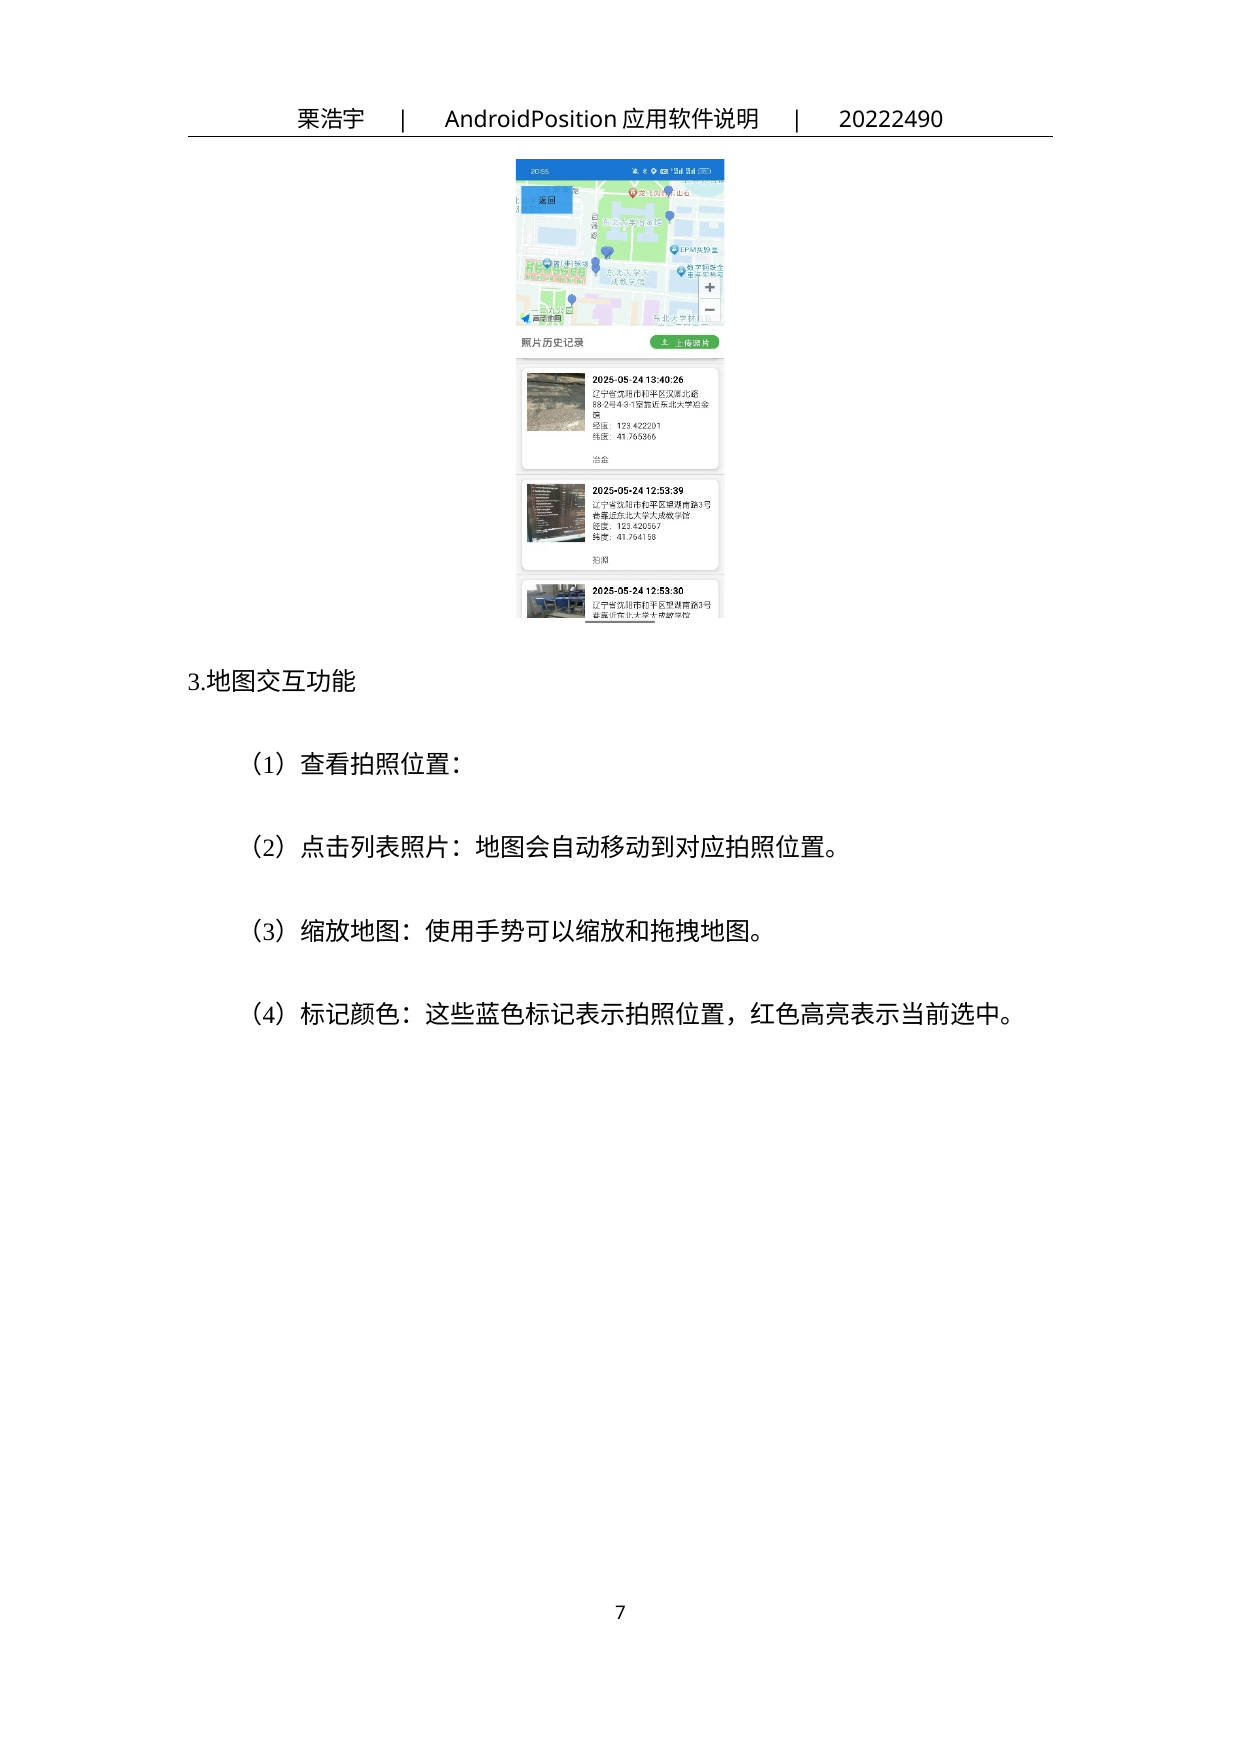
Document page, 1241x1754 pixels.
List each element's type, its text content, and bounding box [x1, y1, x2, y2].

picture [515, 159, 725, 627]
text （3）缩放地图：使用手势可以缩放和拖拽地图。 [187, 897, 1053, 962]
text （1）查看拍照位置： [187, 730, 1053, 795]
text 3.地图交互功能 [187, 647, 1053, 712]
text （2）点击列表照片：地图会自动移动到对应拍照位置。 [187, 813, 1053, 878]
text （4）标记颜色：这些蓝色标记表示拍照位置，红色高亮表示当前选中。 [187, 980, 1053, 1045]
